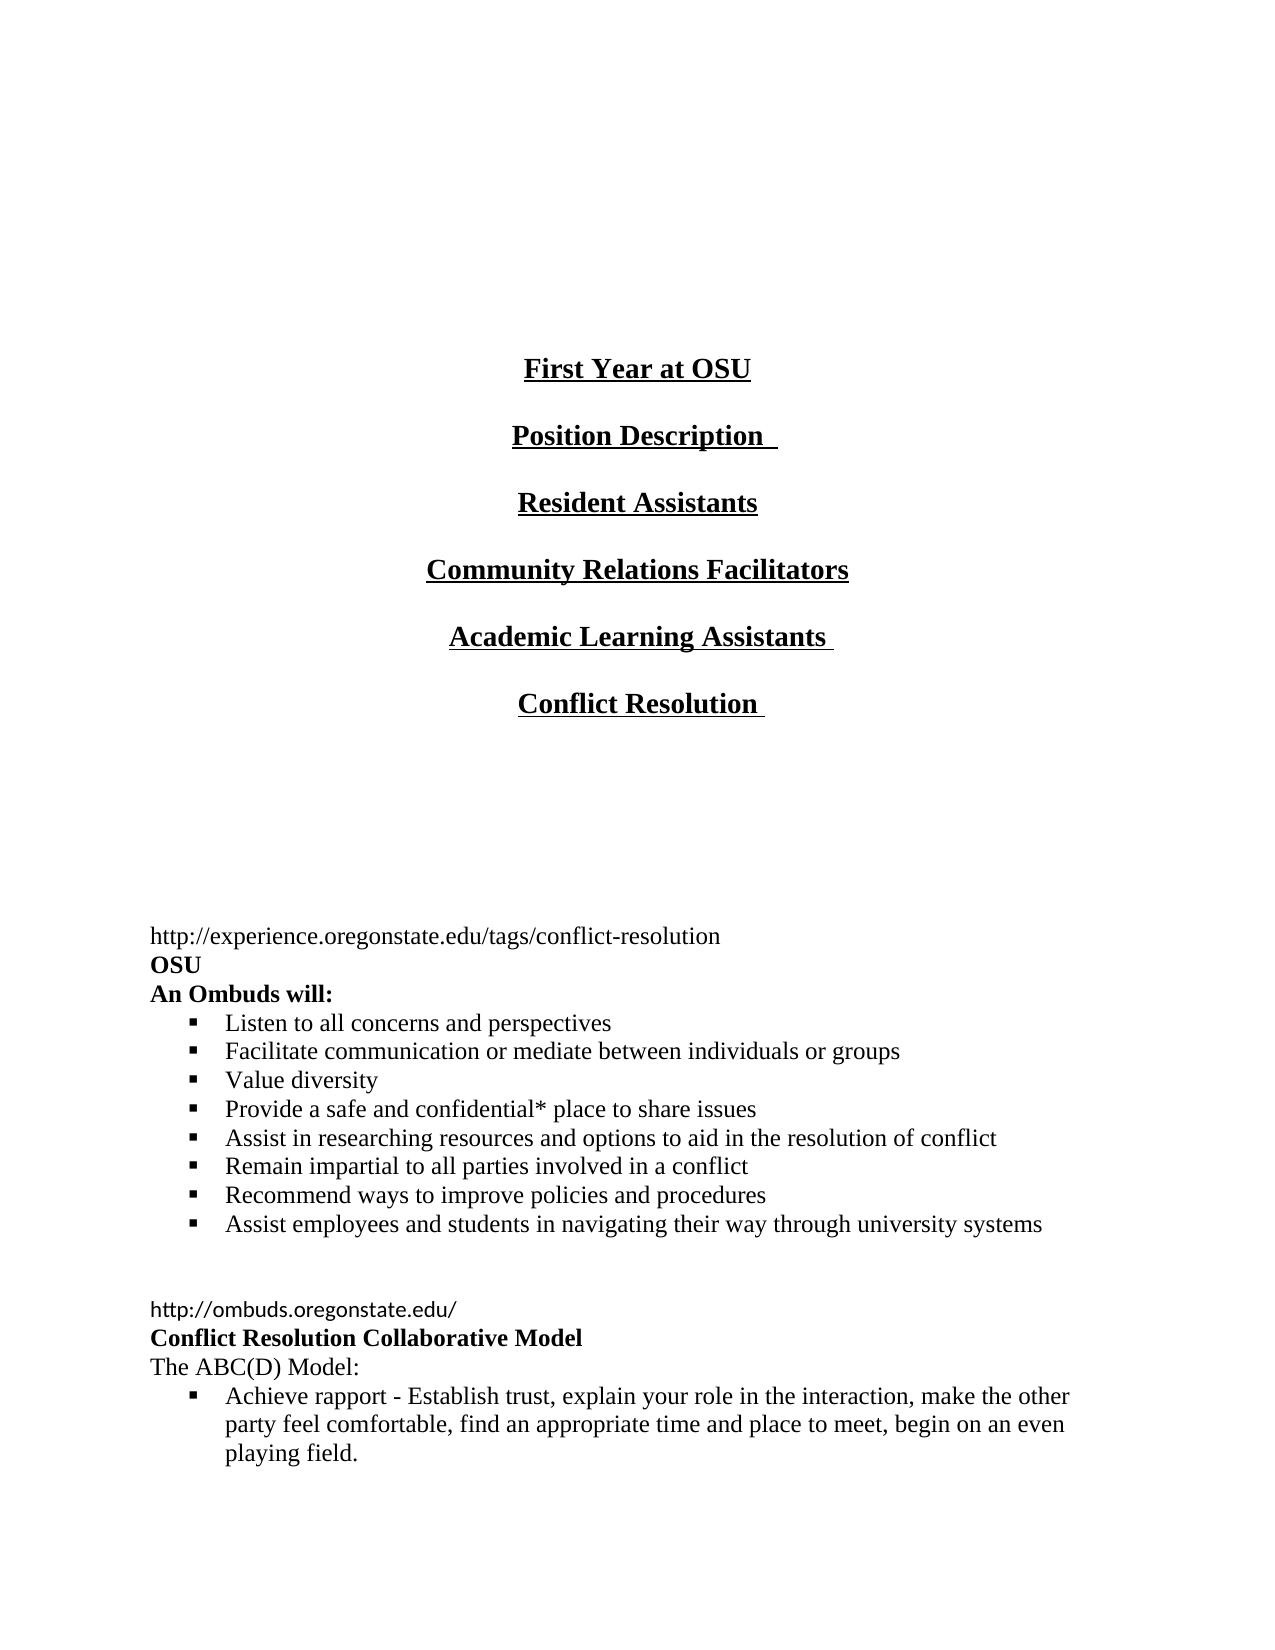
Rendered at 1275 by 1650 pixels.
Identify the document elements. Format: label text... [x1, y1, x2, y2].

list Value diversity [187, 1065, 1125, 1094]
text An Ombuds will: [150, 979, 1125, 1008]
text The ABC(D) Model: [150, 1352, 1125, 1381]
text Academic Learning Assistants [150, 619, 1125, 653]
list Assist employees and students in navigating their way through university systems [187, 1209, 1125, 1238]
list Remain impartial to all parties involved in a conflict [187, 1151, 1125, 1180]
text http://ombuds.oregonstate.edu/ [150, 1295, 1125, 1323]
list Provide a safe and confidential* place to share issues [187, 1094, 1125, 1123]
text Conflict Resolution Collaborative Model [150, 1323, 1125, 1352]
text Conflict Resolution [150, 687, 1125, 720]
list Assist in researching resources and options to aid in the resolution of conflict [187, 1123, 1125, 1151]
list Listen to all concerns and perspectives [187, 1008, 1125, 1036]
text OSU [150, 950, 1125, 979]
list Recommend ways to improve policies and procedures [187, 1180, 1125, 1209]
text Community Relations Facilitators [150, 552, 1125, 586]
text Position Description [150, 418, 1125, 452]
text Resident Assistants [150, 485, 1125, 519]
list Facilitate communication or mediate between individuals or groups [187, 1036, 1125, 1065]
text First Year at OSU [150, 351, 1125, 385]
text http://experience.oregonstate.edu/tags/conflict-resolution [150, 921, 1125, 950]
list Achieve rapport - Establish trust, explain your role in the interaction, make the other party feel comfortable, find an appropriate time and place to meet, begin on an even playing field. [187, 1381, 1125, 1467]
